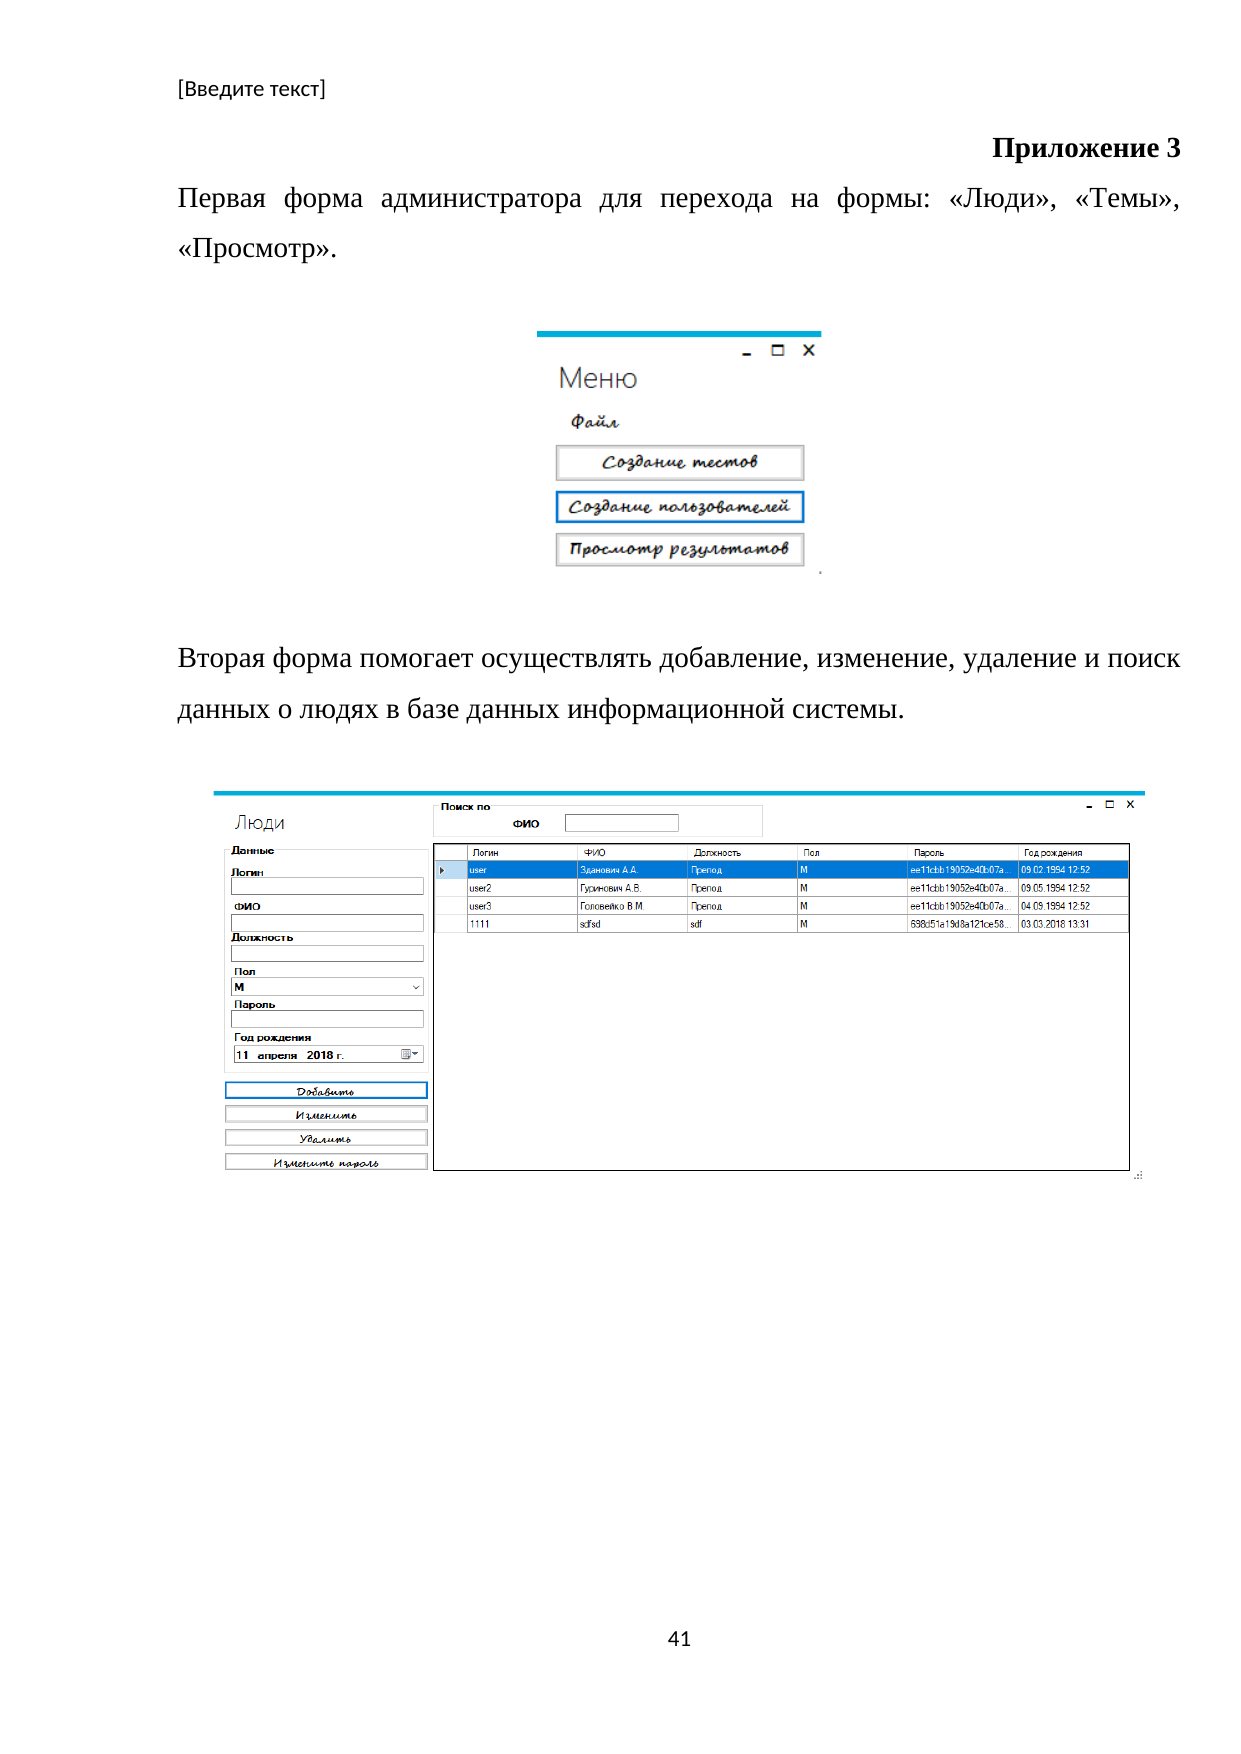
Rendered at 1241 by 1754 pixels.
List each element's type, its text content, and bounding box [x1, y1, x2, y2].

text Вторая форма помогает осуществлять добавление, изменение, удаление и поиск данных о людях в базе данных информационной системы. [177, 641, 1181, 724]
text Первая форма администратора для перехода на формы: «Люди», «Темы», «Просмотр». [177, 180, 1181, 264]
picture [213, 796, 1145, 1182]
picture [537, 338, 822, 574]
text Приложение 3 [177, 130, 1181, 163]
